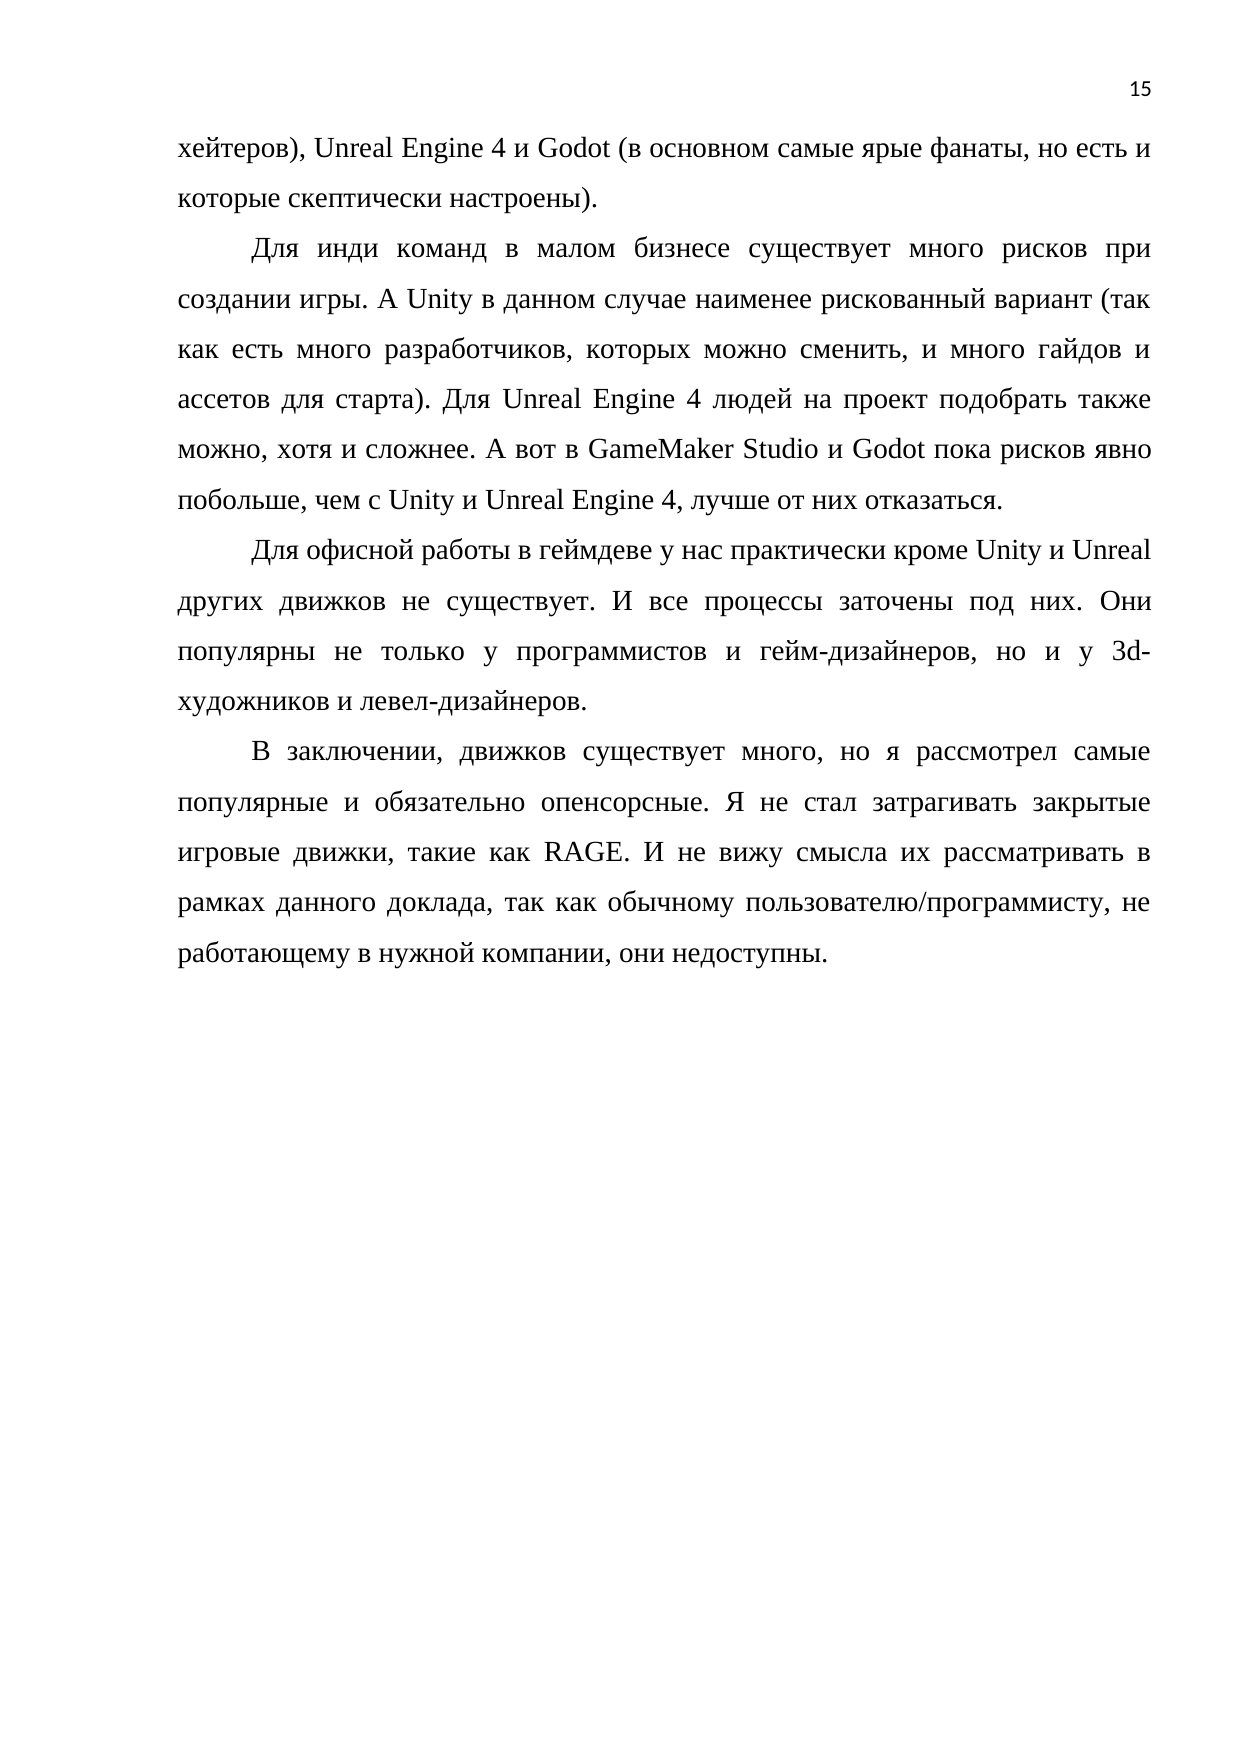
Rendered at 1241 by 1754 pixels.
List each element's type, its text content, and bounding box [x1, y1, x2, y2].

text Для инди команд в малом бизнесе существует много рисков при создании игры. А Unity в данном случае наименее рискованный вариант (так как есть много разработчиков, которых можно сменить, и много гайдов и ассетов для старта). Для Unreal Engine 4 людей на проект подобрать также можно, хотя и сложнее. А вот в GameMaker Studio и Godot пока рисков явно побольше, чем с Unity и Unreal Engine 4, лучше от них отказаться. [177, 230, 1152, 516]
text Для офисной работы в геймдеве у нас практически кроме Unity и Unreal других движков не существует. И все процессы заточены под них. Они популярны не только у программистов и гейм-дизайнеров, но и у 3d-художников и левел-дизайнеров. [177, 532, 1152, 717]
text В заключении, движков существует много, но я рассмотрел самые популярные и обязательно опенсорсные. Я не стал затрагивать закрытые игровые движки, такие как RAGE. И не вижу смысла их рассматривать в рамках данного доклада, так как обычному пользователю/программисту, не работающему в нужной компании, они недоступны. [177, 733, 1152, 968]
